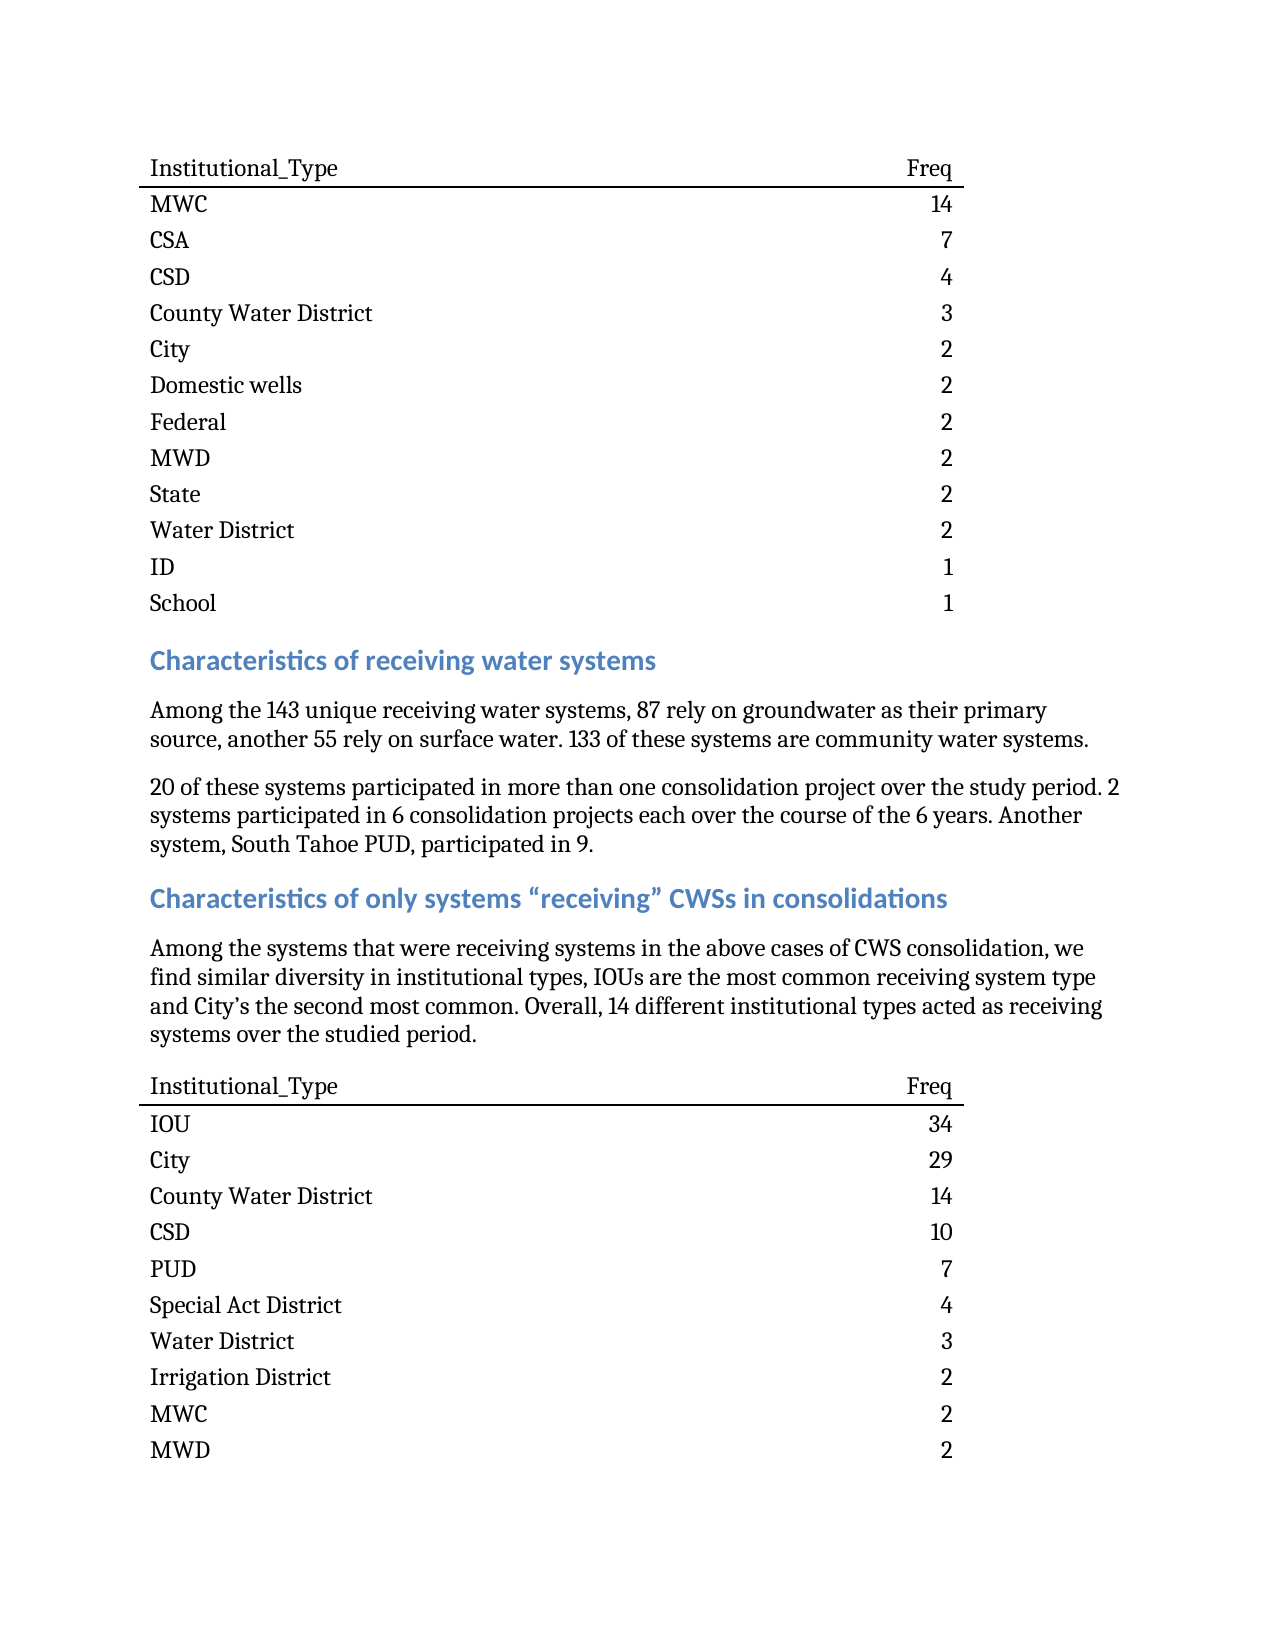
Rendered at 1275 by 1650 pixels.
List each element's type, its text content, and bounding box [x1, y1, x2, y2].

table_cell MWD [139, 1432, 551, 1468]
table_cell 4 [551, 1287, 964, 1323]
text Among the 143 unique receiving water systems, 87 rely on groundwater as their primary source, another 55 rely on surface water. 133 of these systems are community water systems. [150, 696, 1125, 754]
table_cell CSD [139, 1215, 551, 1251]
table_cell 1 [551, 585, 964, 621]
table_cell 2 [551, 476, 964, 512]
table_cell 14 [551, 188, 964, 222]
table_cell City [139, 1142, 551, 1178]
table_cell Domestic wells [139, 368, 551, 404]
table_cell 3 [551, 295, 964, 331]
table_cell 2 [551, 513, 964, 549]
table_cell 3 [551, 1323, 964, 1359]
table_cell MWD [139, 440, 551, 476]
table_cell CSA [139, 223, 551, 259]
table_header Freq [551, 1068, 964, 1104]
table_cell PUD [139, 1251, 551, 1287]
table_cell 2 [551, 404, 964, 440]
table_cell County Water District [139, 1178, 551, 1214]
table_cell 2 [551, 440, 964, 476]
table_cell Federal [139, 404, 551, 440]
table_header Institutional_Type [139, 1068, 551, 1104]
table_cell 29 [551, 1142, 964, 1178]
table_cell 2 [551, 331, 964, 367]
table_cell Water District [139, 1323, 551, 1359]
table_header Freq [551, 150, 964, 186]
table_cell County Water District [139, 295, 551, 331]
table_cell 10 [551, 1215, 964, 1251]
table_cell IOU [139, 1106, 551, 1142]
subtitle Characteristics of only systems “receiving” CWSs in consolidations [150, 880, 1125, 915]
table_cell 2 [551, 1396, 964, 1432]
table_cell 7 [551, 223, 964, 259]
table_cell 34 [551, 1106, 964, 1142]
table_cell ID [139, 549, 551, 585]
table_cell City [139, 331, 551, 367]
table_cell CSD [139, 259, 551, 295]
table_cell State [139, 476, 551, 512]
table_cell 4 [551, 259, 964, 295]
table_cell Special Act District [139, 1287, 551, 1323]
table_cell 1 [551, 549, 964, 585]
table_cell 14 [551, 1178, 964, 1214]
table_cell Irrigation District [139, 1360, 551, 1396]
text Among the systems that were receiving systems in the above cases of CWS consolidation, we find similar diversity in institutional types, IOUs are the most common receiving system type and City’s the second most common. Overall, 14 different institutional types acted as receiving systems over the studied period. [150, 934, 1125, 1049]
table_cell School [139, 585, 551, 621]
table_cell 2 [551, 1360, 964, 1396]
table_cell Water District [139, 513, 551, 549]
text 20 of these systems participated in more than one consolidation project over the study period. 2 systems participated in 6 consolidation projects each over the course of the 6 years. Another system, South Tahoe PUD, participated in 9. [150, 773, 1125, 859]
table_cell MWC [139, 1396, 551, 1432]
table_cell MWC [139, 188, 551, 222]
table_cell 2 [551, 368, 964, 404]
table_cell 2 [551, 1432, 964, 1468]
table_cell 7 [551, 1251, 964, 1287]
subtitle Characteristics of receiving water systems [150, 642, 1125, 678]
table_header Institutional_Type [139, 150, 551, 186]
